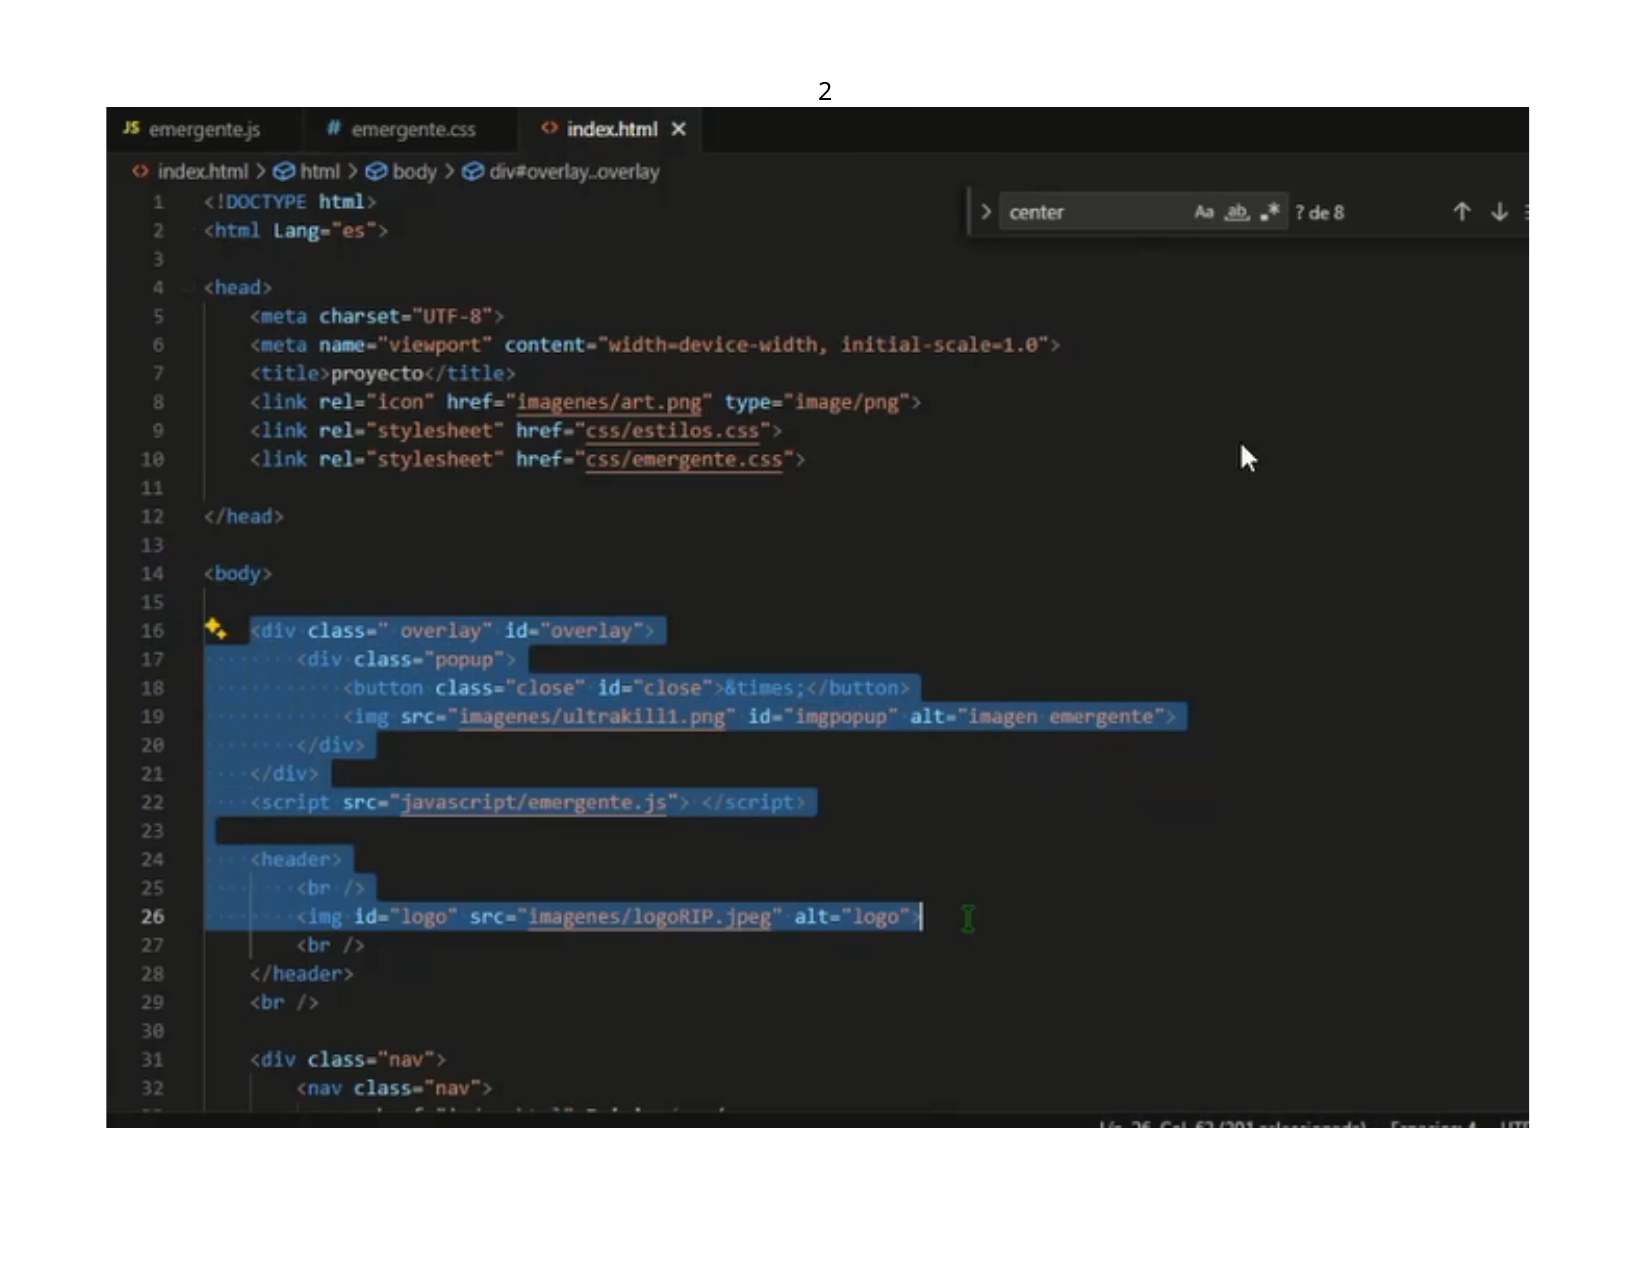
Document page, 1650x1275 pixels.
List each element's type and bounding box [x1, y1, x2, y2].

picture [106, 107, 1530, 1128]
